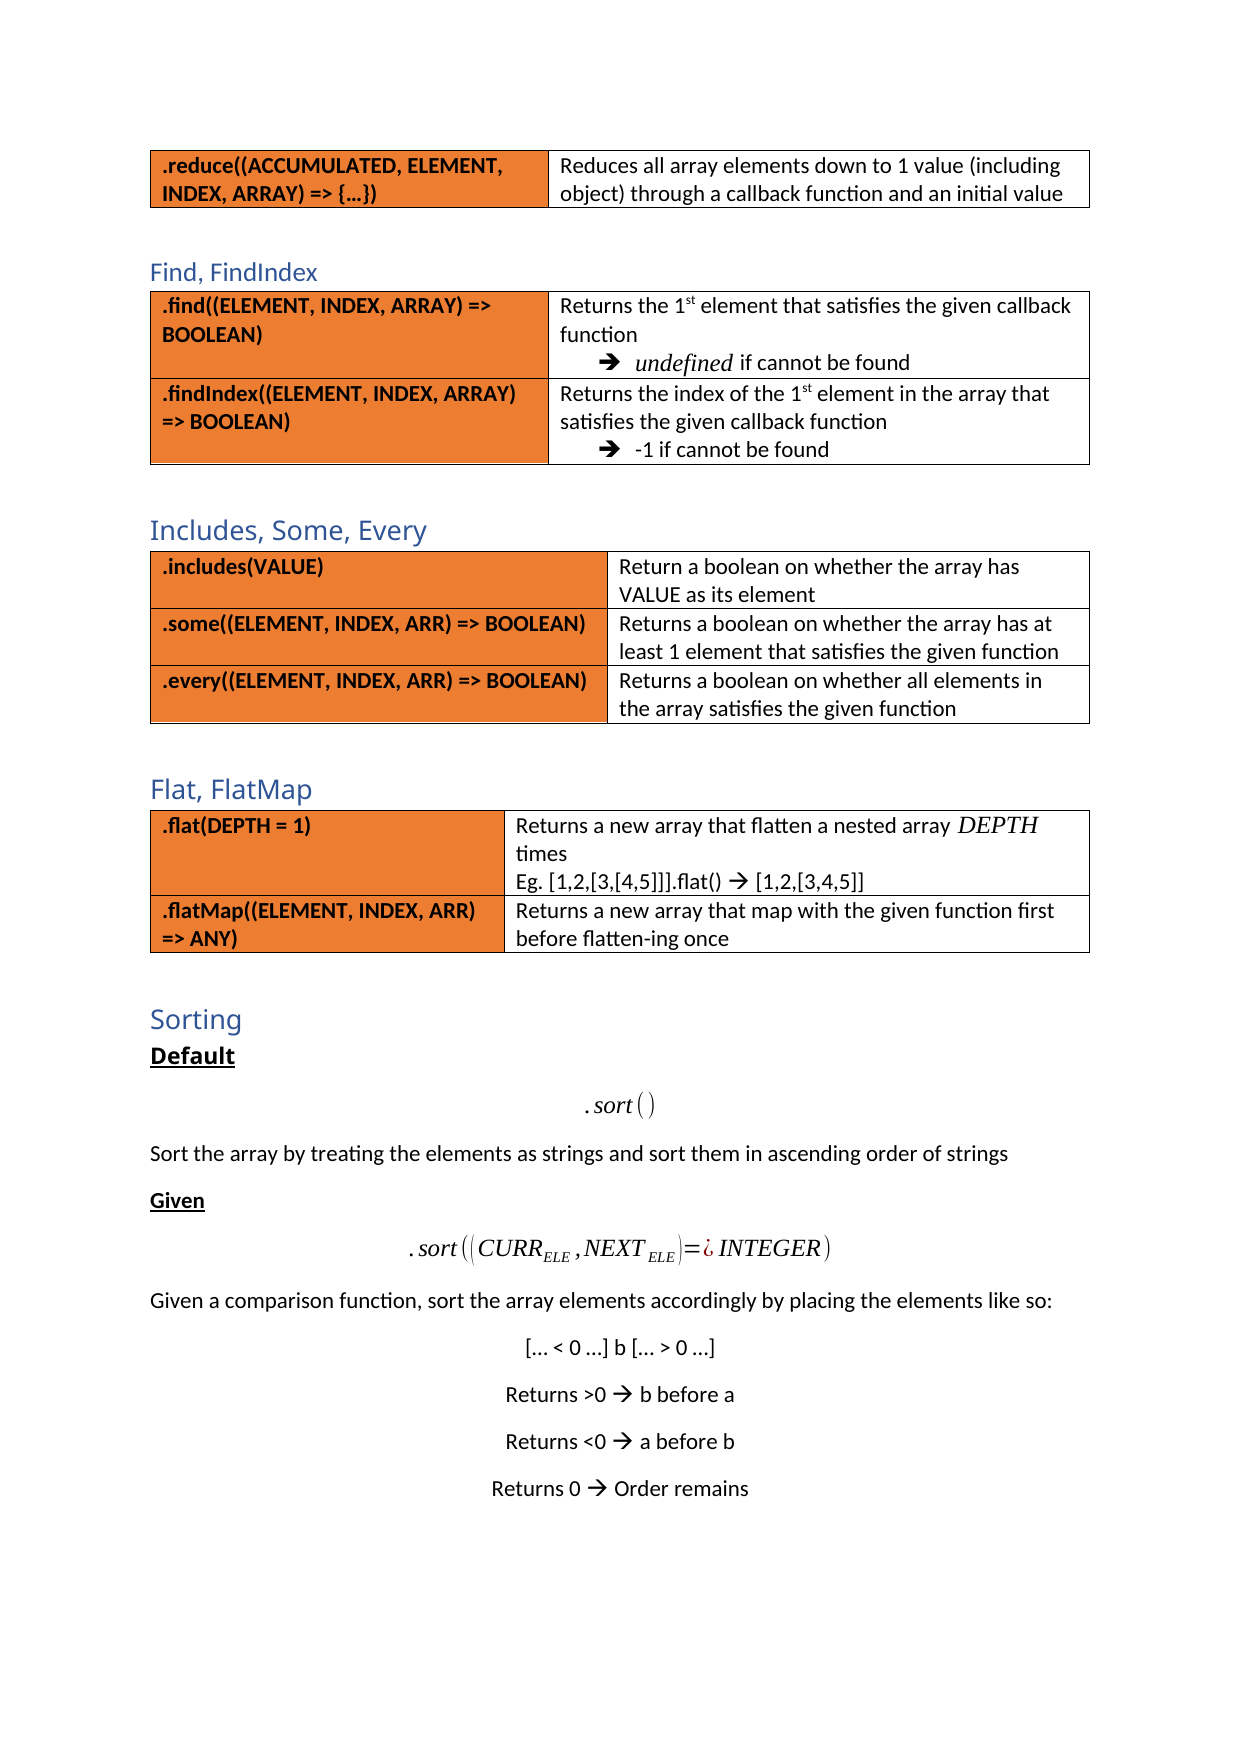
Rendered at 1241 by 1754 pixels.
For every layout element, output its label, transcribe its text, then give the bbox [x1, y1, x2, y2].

text Given a comparison function, sort the array elements accordingly by placing the elements like so: [150, 1287, 1090, 1314]
table_header Returns a new array that flatten a nested array times Eg. [1,2,[3,[4,5]]].flat() [1,2,[3,4,5]] [505, 811, 1089, 895]
subtitle Sorting [150, 1000, 1090, 1037]
table_cell Returns a boolean on whether the array has at least 1 element that satisfies the given function [608, 609, 1089, 665]
table_cell .some((ELEMENT, INDEX, ARR) => BOOLEAN) [151, 609, 607, 665]
table_cell Reduces all array elements down to 1 value (including object) through a callback function and an initial value [549, 151, 1089, 207]
table_header Returns the 1st element that satisfies the given callback function if cannot be found [549, 292, 1089, 378]
subtitle Flat, FlatMap [150, 770, 1090, 807]
table_header .flat(DEPTH = 1) [151, 811, 504, 895]
table_cell .findIndex((ELEMENT, INDEX, ARRAY) => BOOLEAN) [151, 379, 548, 463]
subtitle Includes, Some, Every [150, 511, 1090, 548]
text Default [150, 1040, 1090, 1071]
text Returns >0 b before a [150, 1380, 1090, 1408]
table_cell Returns the index of the 1st element in the array that satisfies the given callback function -1 if cannot be found [549, 379, 1089, 463]
subtitle Find, FindIndex [150, 255, 1090, 288]
text Sort the array by treating the elements as strings and sort them in ascending order of strings [150, 1139, 1090, 1167]
table_cell .flatMap((ELEMENT, INDEX, ARR) => ANY) [151, 896, 504, 952]
table_cell Returns a new array that map with the given function first before flatten-ing once [505, 896, 1089, 952]
text Returns 0 Order remains [150, 1474, 1090, 1502]
text Returns <0 a before b [150, 1427, 1090, 1455]
table_header .find((ELEMENT, INDEX, ARRAY) => BOOLEAN) [151, 292, 548, 378]
table_cell .every((ELEMENT, INDEX, ARR) => BOOLEAN) [151, 666, 607, 722]
text [… < 0 …] b [… > 0 …] [150, 1333, 1090, 1361]
table_header Return a boolean on whether the array has VALUE as its element [608, 552, 1089, 608]
table_cell Returns a boolean on whether all elements in the array satisfies the given function [608, 666, 1089, 722]
table_header .includes(VALUE) [151, 552, 607, 608]
text Given [150, 1186, 1090, 1214]
table_cell .reduce((ACCUMULATED, ELEMENT, INDEX, ARRAY) => {…}) [151, 151, 548, 207]
